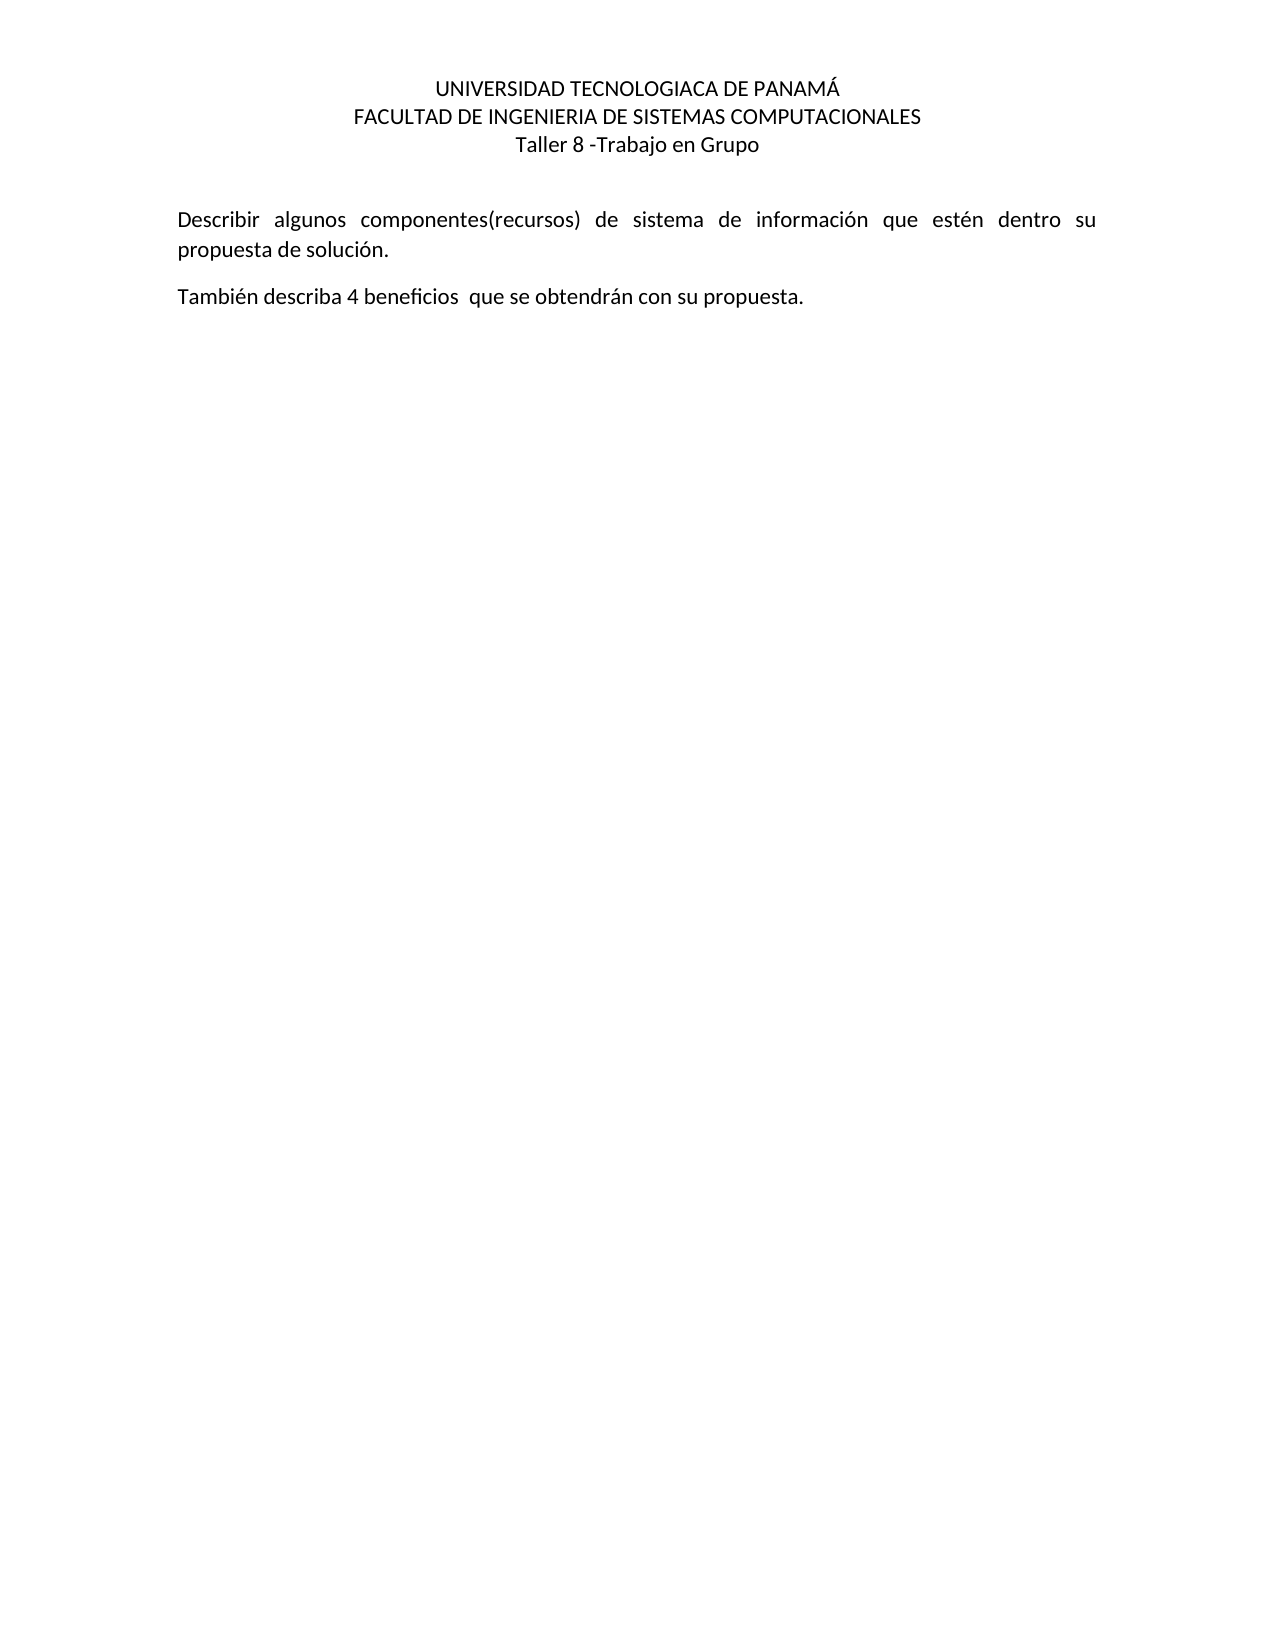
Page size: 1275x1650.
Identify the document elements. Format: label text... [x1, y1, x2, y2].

text Describir algunos componentes(recursos) de sistema de información que estén dentro su propuesta de solución. [177, 205, 1098, 263]
text También describa 4 beneficios que se obtendrán con su propuesta. [177, 282, 1098, 310]
